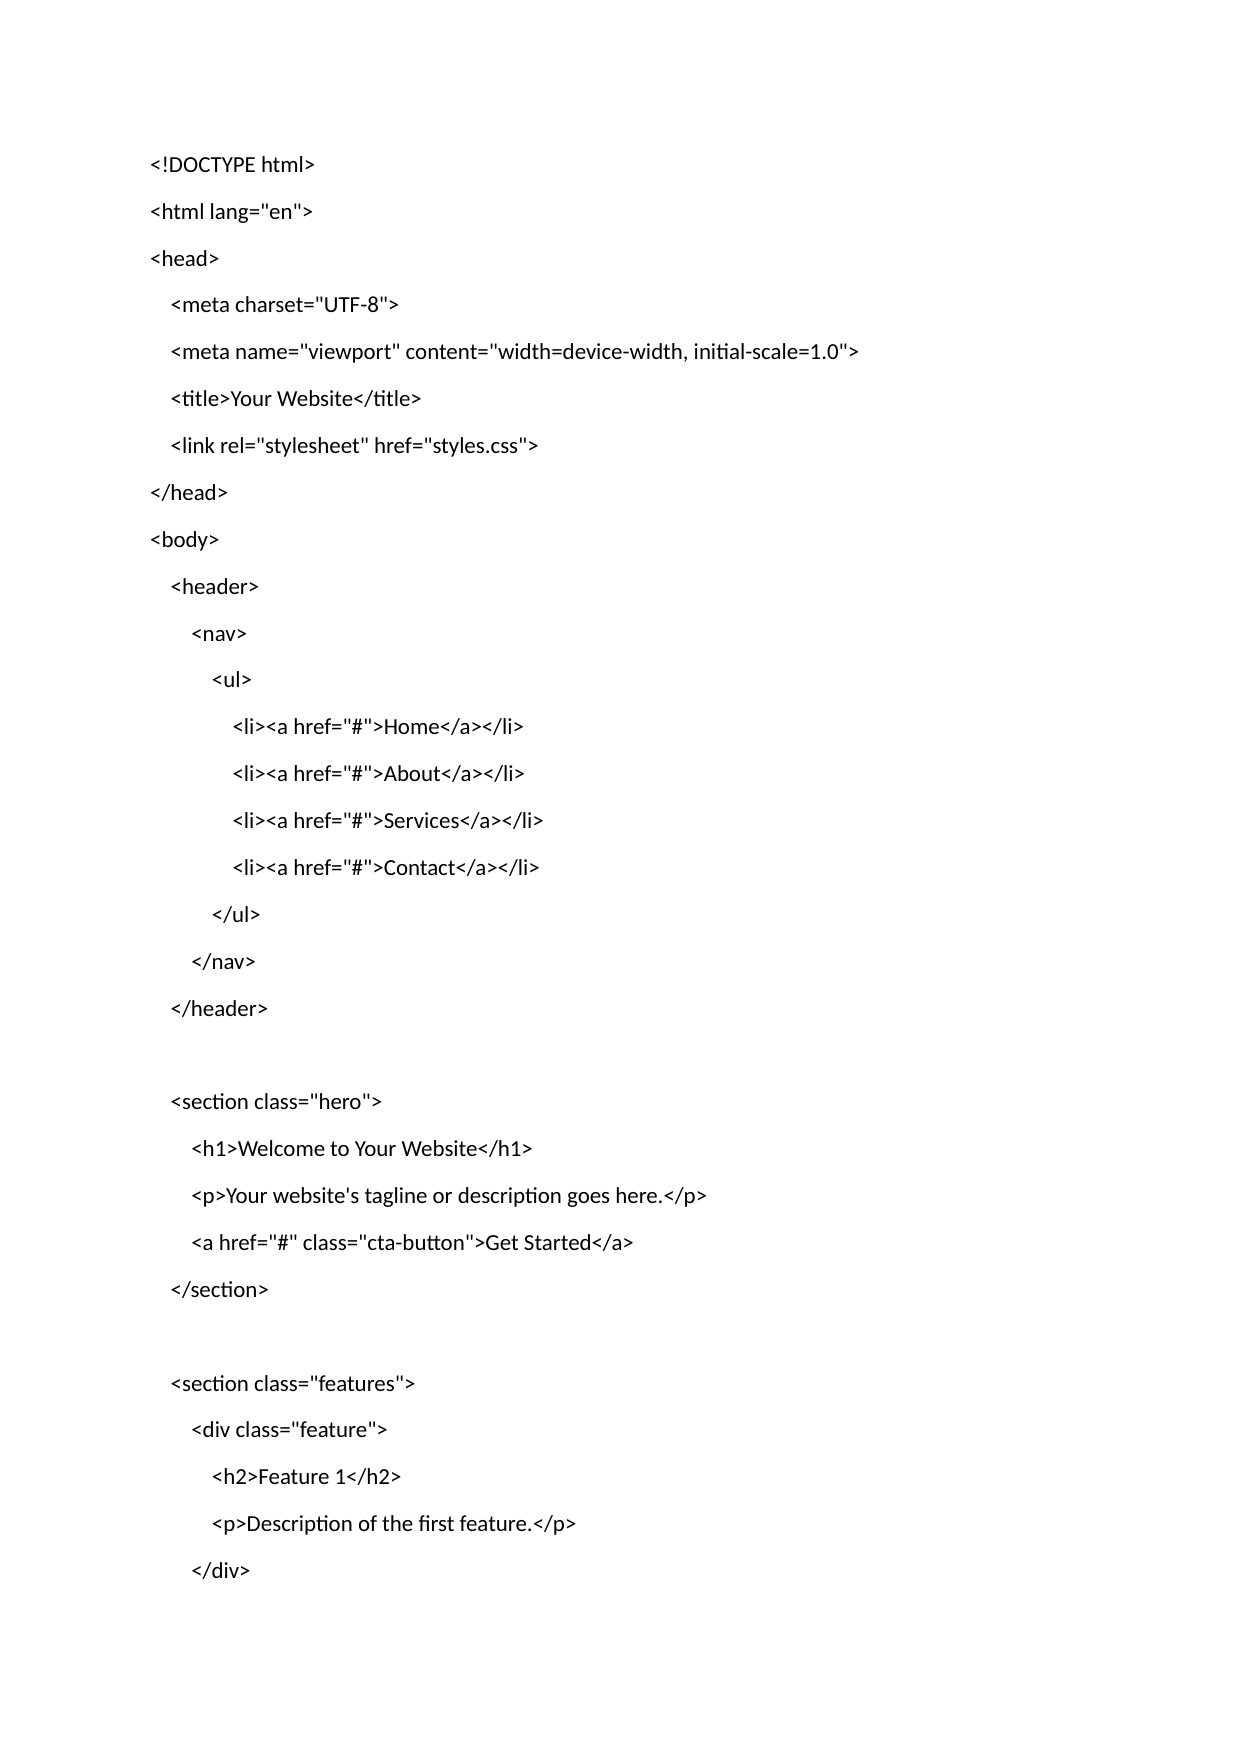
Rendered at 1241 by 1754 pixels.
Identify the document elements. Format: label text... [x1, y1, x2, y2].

text <title>Your Website</title> [150, 384, 1090, 412]
text </section> [150, 1275, 1090, 1303]
text </div> [150, 1556, 1090, 1584]
text <li><a href="#">Contact</a></li> [150, 853, 1090, 881]
text <p>Your website's tagline or description goes here.</p> [150, 1181, 1090, 1209]
text <link rel="stylesheet" href="styles.css"> [150, 431, 1090, 459]
text <head> [150, 244, 1090, 272]
text <div class="feature"> [150, 1416, 1090, 1444]
text <!DOCTYPE html> [150, 150, 1090, 178]
text <meta charset="UTF-8"> [150, 291, 1090, 319]
text </header> [150, 994, 1090, 1022]
text <li><a href="#">Home</a></li> [150, 712, 1090, 741]
text <section class="features"> [150, 1369, 1090, 1397]
text <ul> [150, 666, 1090, 694]
text <section class="hero"> [150, 1087, 1090, 1116]
text <header> [150, 572, 1090, 600]
text </ul> [150, 900, 1090, 928]
text <p>Description of the first feature.</p> [150, 1509, 1090, 1537]
text <h1>Welcome to Your Website</h1> [150, 1134, 1090, 1162]
text <body> [150, 525, 1090, 553]
text <li><a href="#">About</a></li> [150, 759, 1090, 787]
text <li><a href="#">Services</a></li> [150, 806, 1090, 834]
text <h2>Feature 1</h2> [150, 1462, 1090, 1491]
text </nav> [150, 947, 1090, 975]
text <a href="#" class="cta-button">Get Started</a> [150, 1228, 1090, 1256]
text <nav> [150, 619, 1090, 647]
text <meta name="viewport" content="width=device-width, initial-scale=1.0"> [150, 337, 1090, 366]
text <html lang="en"> [150, 197, 1090, 225]
text </head> [150, 478, 1090, 506]
